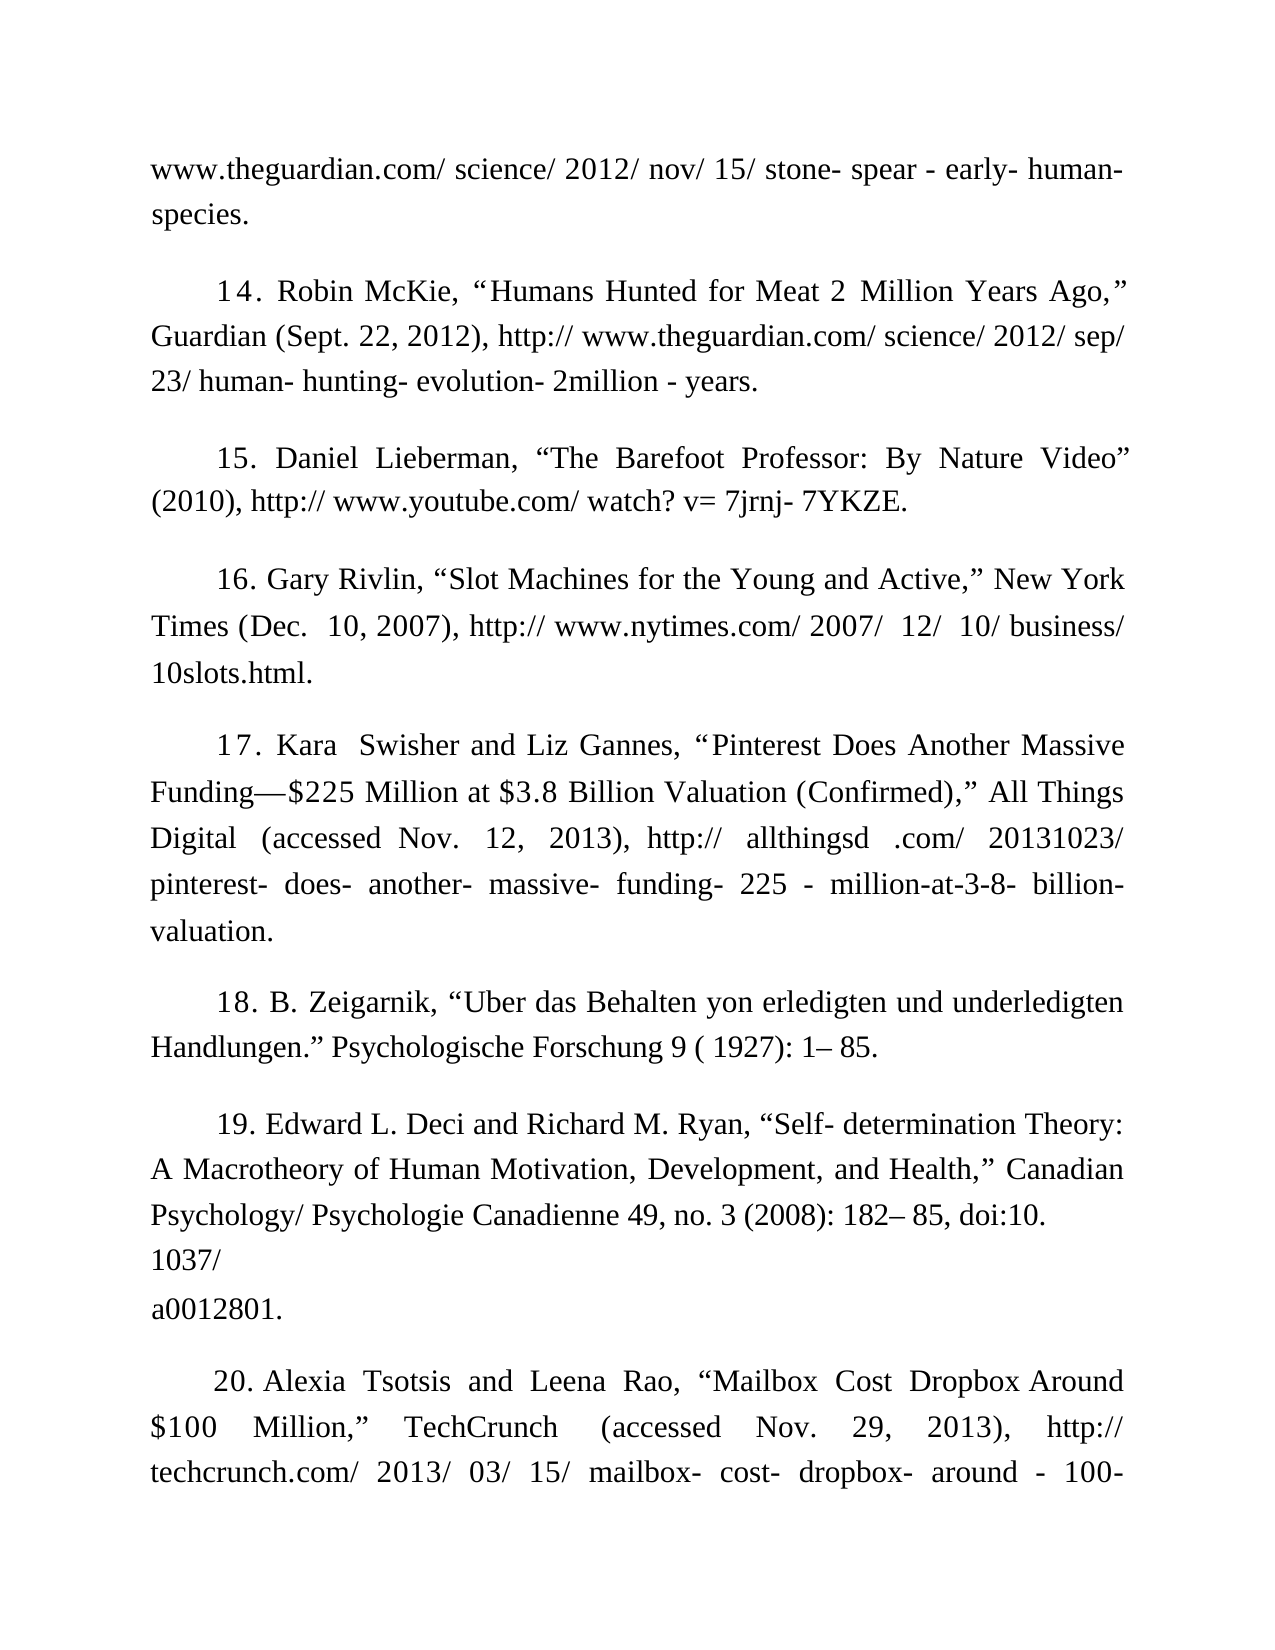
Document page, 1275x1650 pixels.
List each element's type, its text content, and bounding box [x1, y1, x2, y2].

text 17. Kara Swisher and Liz Gannes, “Pinterest Does Another Massive Funding—$225 Million at $3.8 Billion Valuation (Confirmed),” All Things Digital (accessed Nov. 12, 2013), http:// allthingsd .com/ 20131023/ pinterest- does- another- massive- funding- 225 - million-at-3-8- billion- valuation. [150, 726, 1125, 948]
text 18. B. Zeigarnik, “Uber das Behalten yon erledigten und underledigten Handlungen.” Psychologische Forschung 9 ( 1927): 1– 85. [150, 983, 1124, 1064]
text 15. Daniel Lieberman, “The Barefoot Professor: By Nature Video” [216, 439, 1131, 475]
text 20. Alexia Tsotsis and Leena Rao, “Mailbox Cost Dropbox Around $100 Million,” TechCrunch (accessed Nov. 29, 2013), http:// techcrunch.com/ 2013/ 03/ 15/ mailbox- cost- dropbox- around - 100- [150, 1363, 1124, 1489]
text 19. Edward L. Deci and Richard M. Ryan, “Self- determination Theory: A Macrotheory of Human Motivation, Development, and Health,” Canadian Psychology/ Psychologie Canadienne 49, no. 3 (2008): 182– 85, doi:10. 1037/ [150, 1105, 1124, 1277]
text www.theguardian.com/ science/ 2012/ nov/ 15/ stone- spear - early- human- species. [150, 150, 1124, 231]
text 16. Gary Rivlin, “Slot Machines for the Young and Active,” New York Times (Dec. 10, 2007), http:// www.nytimes.com/ 2007/ 12/ 10/ business/ 10slots.html. [151, 561, 1125, 690]
text a0012801. [151, 1297, 1131, 1325]
text (2010), http:// www.youtube.com/ watch? v= 7jrnj- 7YKZE. [151, 484, 1131, 526]
text 14. Robin McKie, “Humans Hunted for Meat 2 Million Years Ago,” Guardian (Sept. 22, 2012), http:// www.theguardian.com/ science/ 2012/ sep/ 23/ human- hunting- evolution- 2million - years. [151, 272, 1131, 398]
